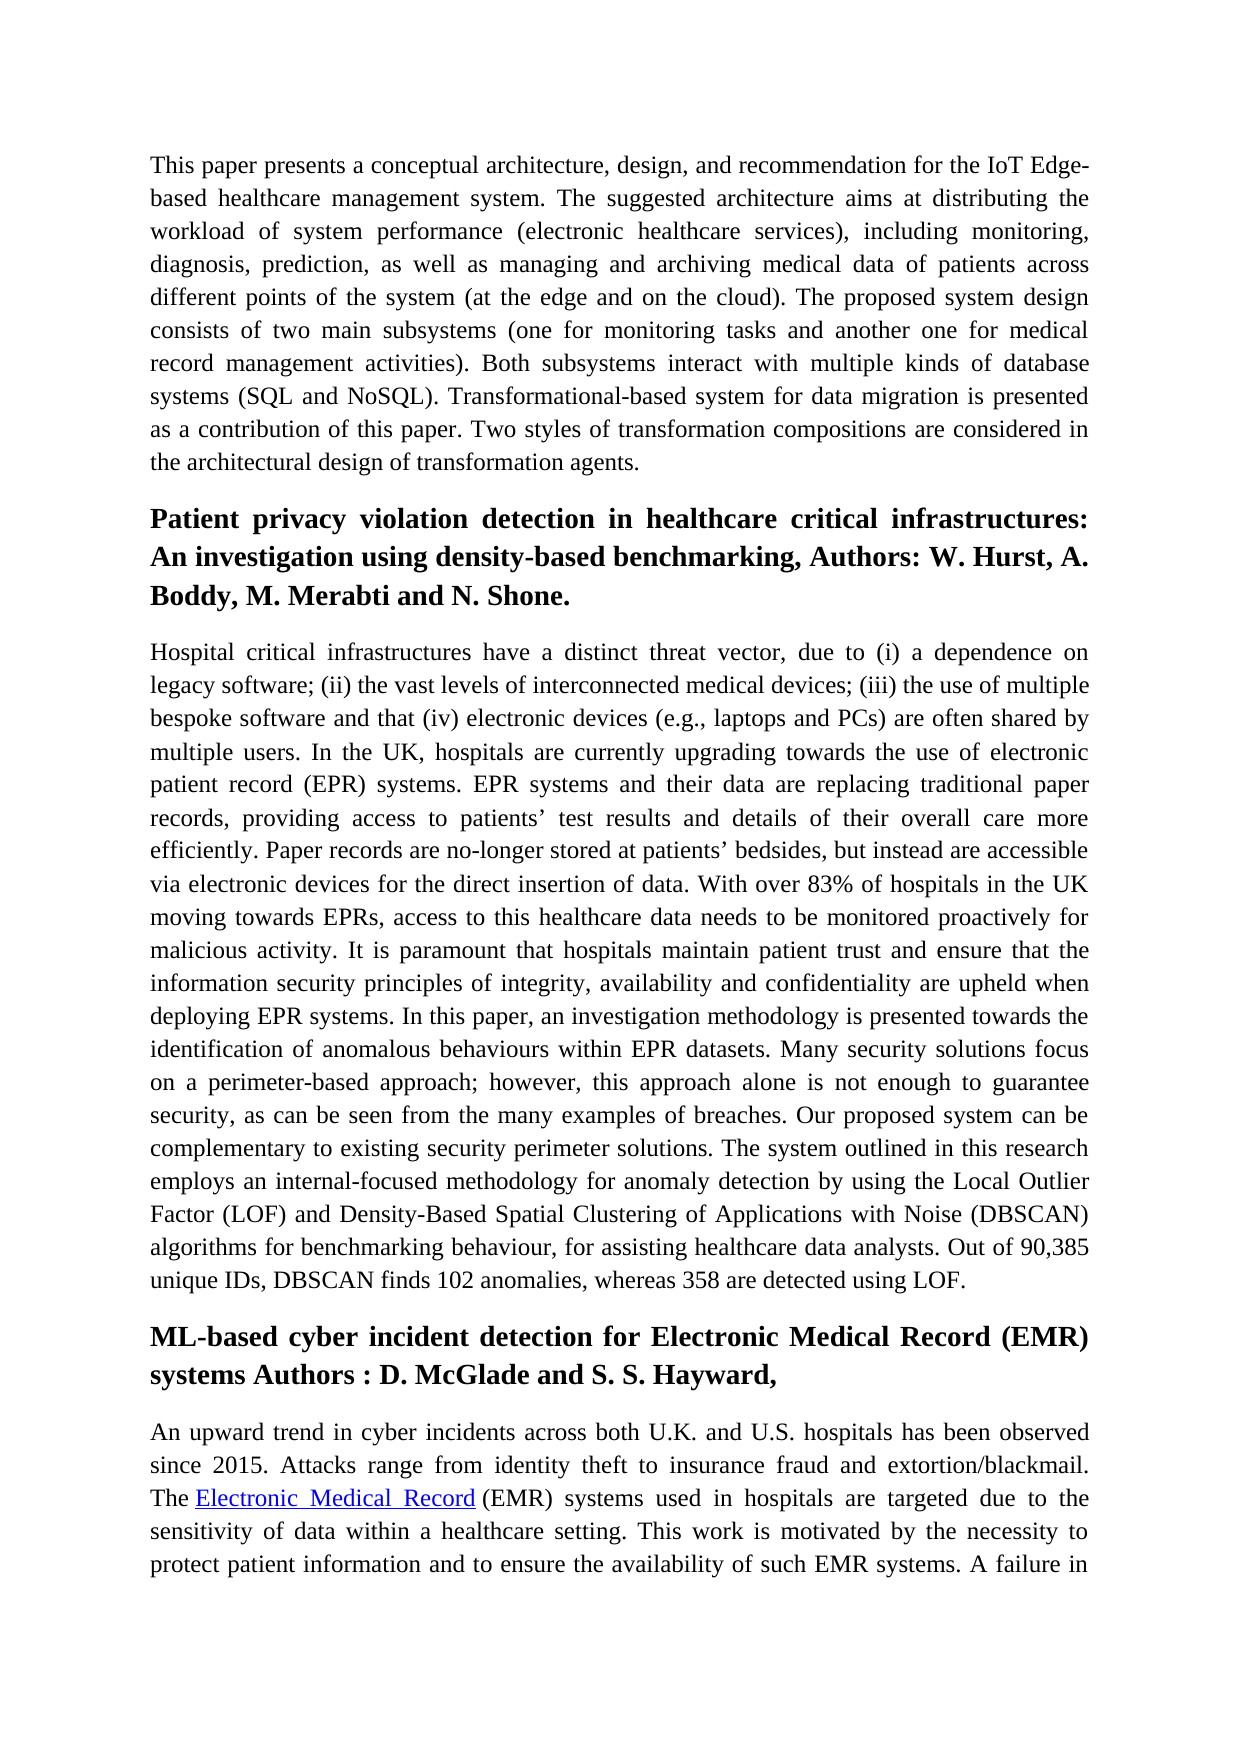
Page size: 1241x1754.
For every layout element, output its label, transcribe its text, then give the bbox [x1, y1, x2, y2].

text This paper presents a conceptual architecture, design, and recommendation for the IoT Edge-based healthcare management system. The suggested architecture aims at distributing the workload of system performance (electronic healthcare services), including monitoring, diagnosis, prediction, as well as managing and archiving medical data of patients across different points of the system (at the edge and on the cloud). The proposed system design consists of two main subsystems (one for monitoring tasks and another one for medical record management activities). Both subsystems interact with multiple kinds of database systems (SQL and NoSQL). Transformational-based system for data migration is presented as a contribution of this paper. Two styles of transformation compositions are considered in the architectural design of transformation agents. [150, 150, 1090, 476]
text Patient privacy violation detection in healthcare critical infrastructures: An investigation using density-based benchmarking, Authors: W. Hurst, A. Boddy, M. Merabti and N. Shone. [150, 501, 1090, 612]
text Hospital critical infrastructures have a distinct threat vector, due to (i) a dependence on legacy software; (ii) the vast levels of interconnected medical devices; (iii) the use of multiple bespoke software and that (iv) electronic devices (e.g., laptops and PCs) are often shared by multiple users. In the UK, hospitals are currently upgrading towards the use of electronic patient record (EPR) systems. EPR systems and their data are replacing traditional paper records, providing access to patients’ test results and details of their overall care more efficiently. Paper records are no-longer stored at patients’ bedsides, but instead are accessible via electronic devices for the direct insertion of data. With over 83% of hospitals in the UK moving towards EPRs, access to this healthcare data needs to be monitored proactively for malicious activity. It is paramount that hospitals maintain patient trust and ensure that the information security principles of integrity, availability and confidentiality are upheld when deploying EPR systems. In this paper, an investigation methodology is presented towards the identification of anomalous behaviours within EPR datasets. Many security solutions focus on a perimeter-based approach; however, this approach alone is not enough to guarantee security, as can be seen from the many examples of breaches. Our proposed system can be complementary to existing security perimeter solutions. The system outlined in this research employs an internal-focused methodology for anomaly detection by using the Local Outlier Factor (LOF) and Density-Based Spatial Clustering of Applications with Noise (DBSCAN) algorithms for benchmarking behaviour, for assisting healthcare data analysts. Out of 90,385 unique IDs, DBSCAN finds 102 anomalies, whereas 358 are detected using LOF. [150, 637, 1090, 1294]
text ML-based cyber incident detection for Electronic Medical Record (EMR) systems Authors : D. McGlade and S. S. Hayward, [150, 1319, 1090, 1391]
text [150, 1417, 1090, 1577]
